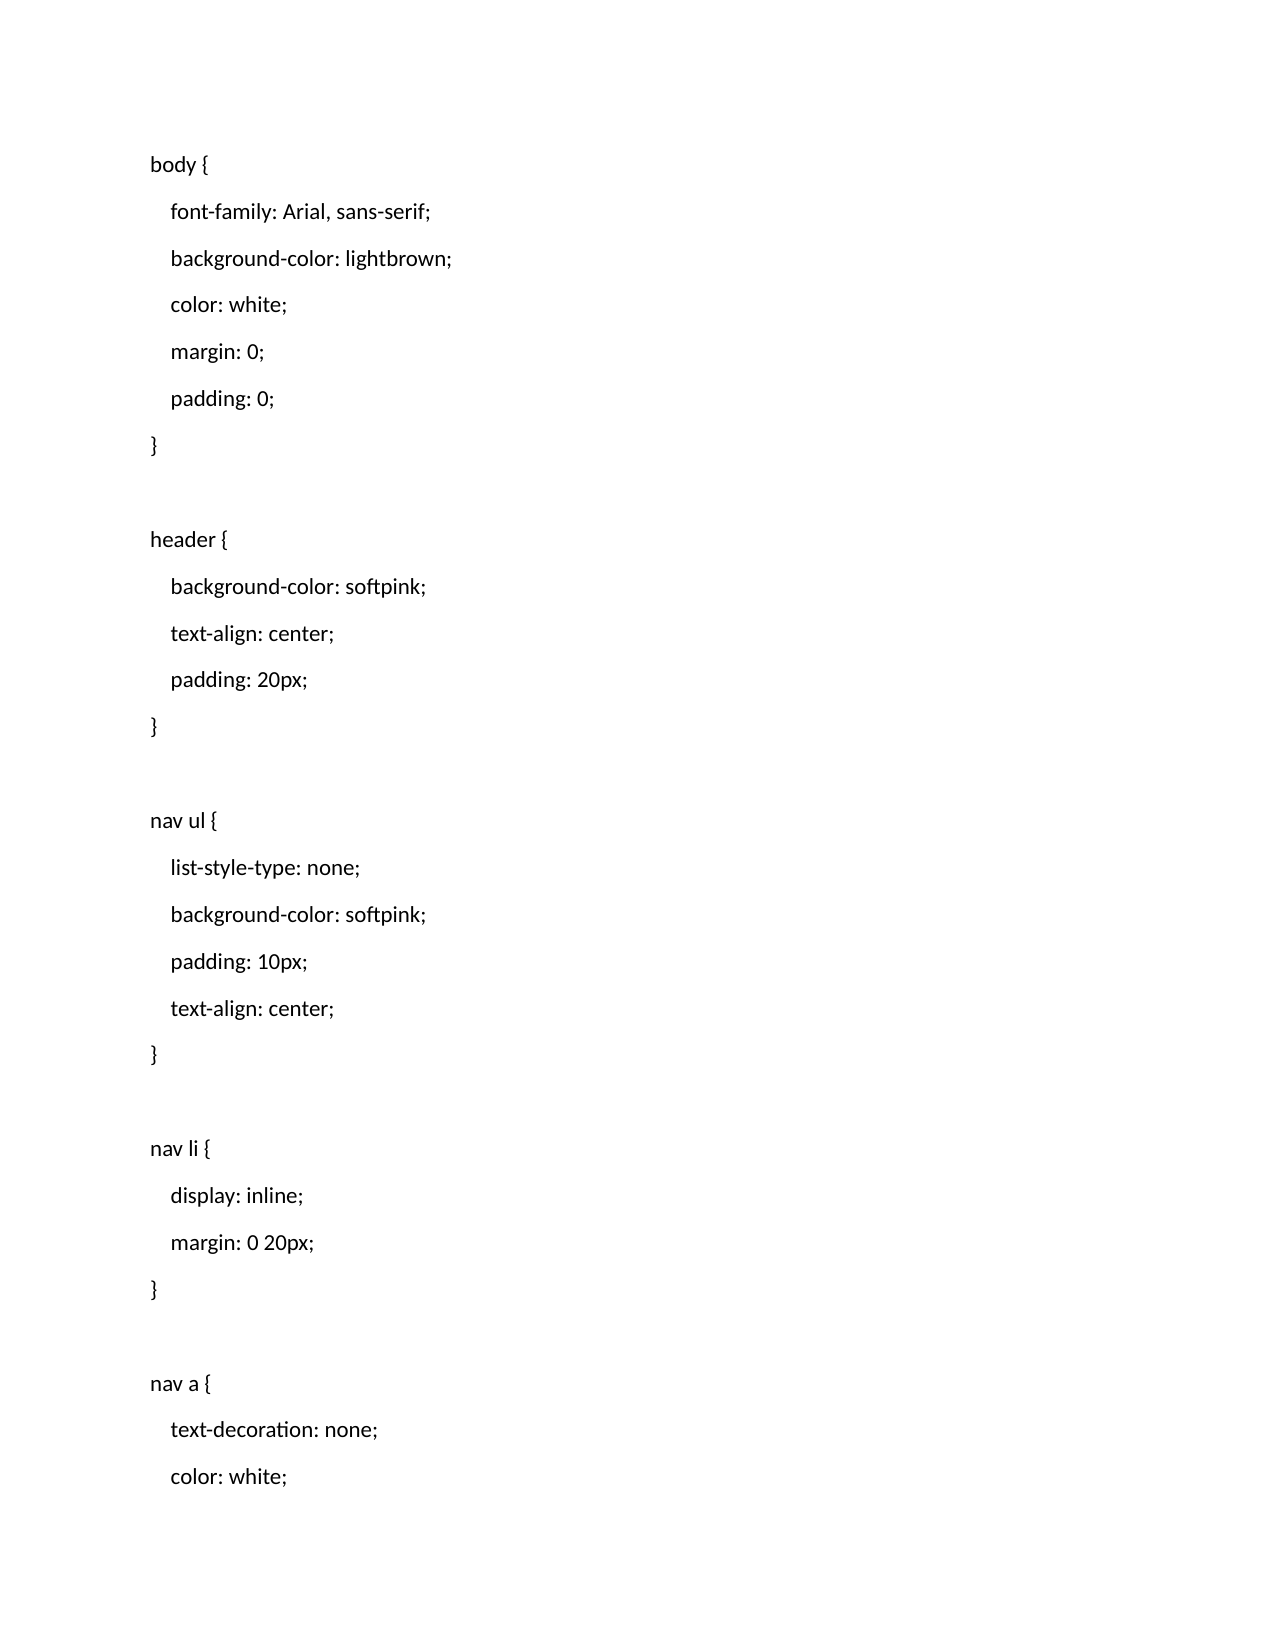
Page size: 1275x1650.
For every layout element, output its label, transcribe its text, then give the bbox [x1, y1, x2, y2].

text body { [150, 150, 1125, 178]
text margin: 0 20px; [150, 1228, 1125, 1256]
text } [150, 431, 1125, 459]
text font-family: Arial, sans-serif; [150, 197, 1125, 225]
text text-align: center; [150, 619, 1125, 647]
text } [150, 1041, 1125, 1069]
text nav li { [150, 1134, 1125, 1162]
text nav a { [150, 1369, 1125, 1397]
text display: inline; [150, 1181, 1125, 1209]
text background-color: softpink; [150, 572, 1125, 600]
text nav ul { [150, 806, 1125, 834]
text text-decoration: none; [150, 1416, 1125, 1444]
text margin: 0; [150, 337, 1125, 366]
text header { [150, 525, 1125, 553]
text text-align: center; [150, 994, 1125, 1022]
text background-color: lightbrown; [150, 244, 1125, 272]
text padding: 0; [150, 384, 1125, 412]
text list-style-type: none; [150, 853, 1125, 881]
text } [150, 712, 1125, 741]
text padding: 20px; [150, 666, 1125, 694]
text } [150, 1275, 1125, 1303]
text background-color: softpink; [150, 900, 1125, 928]
text padding: 10px; [150, 947, 1125, 975]
text color: white; [150, 291, 1125, 319]
text color: white; [150, 1462, 1125, 1491]
